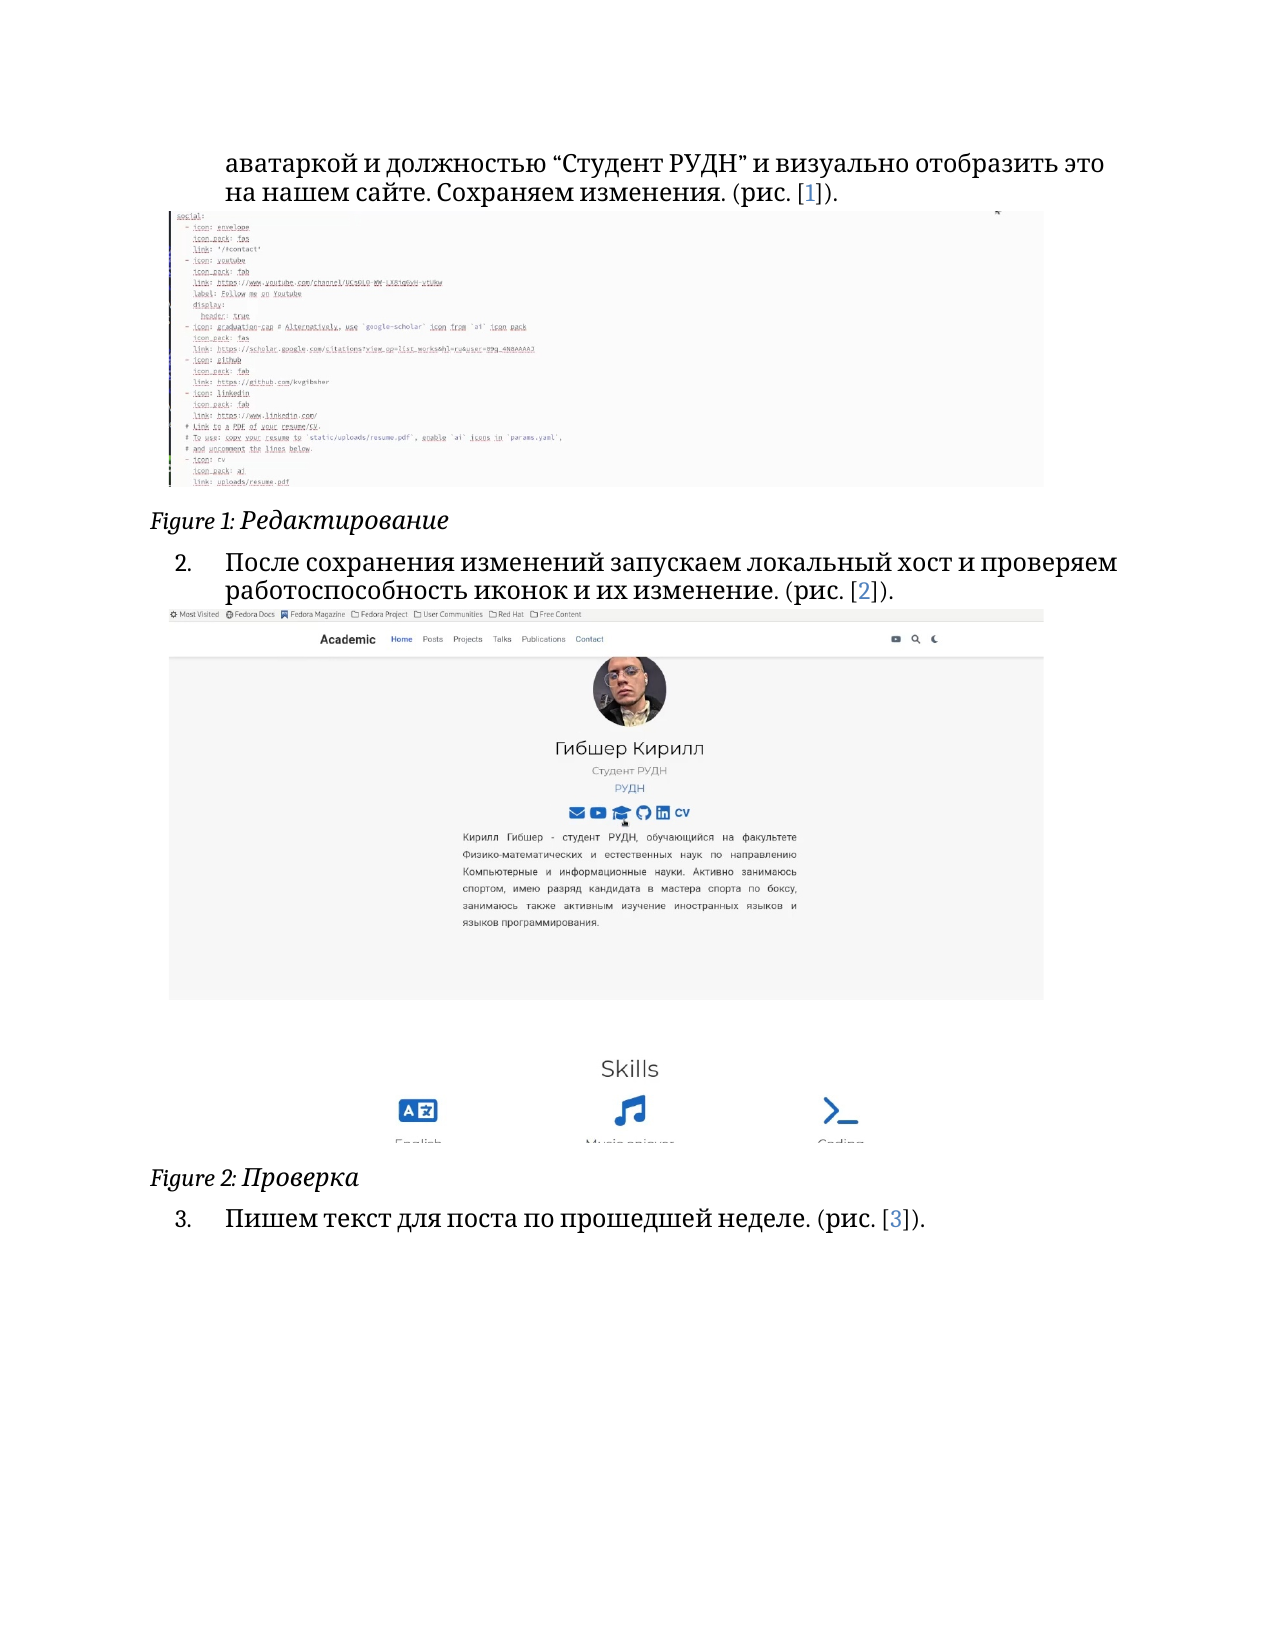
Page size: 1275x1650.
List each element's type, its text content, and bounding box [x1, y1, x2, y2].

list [175, 150, 1125, 207]
picture [168, 609, 1044, 1143]
text Figure 1: Редактирование [150, 507, 1125, 536]
list После сохранения изменений запускаем локальный хост и проверяем работоспособность иконок и их изменение. (рис. [2]). [175, 548, 1125, 606]
text Figure 2: Проверка [150, 1163, 1125, 1192]
picture [168, 211, 1044, 487]
list Пишем текст для поста по прошедшей неделе. (рис. [3]). [175, 1205, 1125, 1233]
